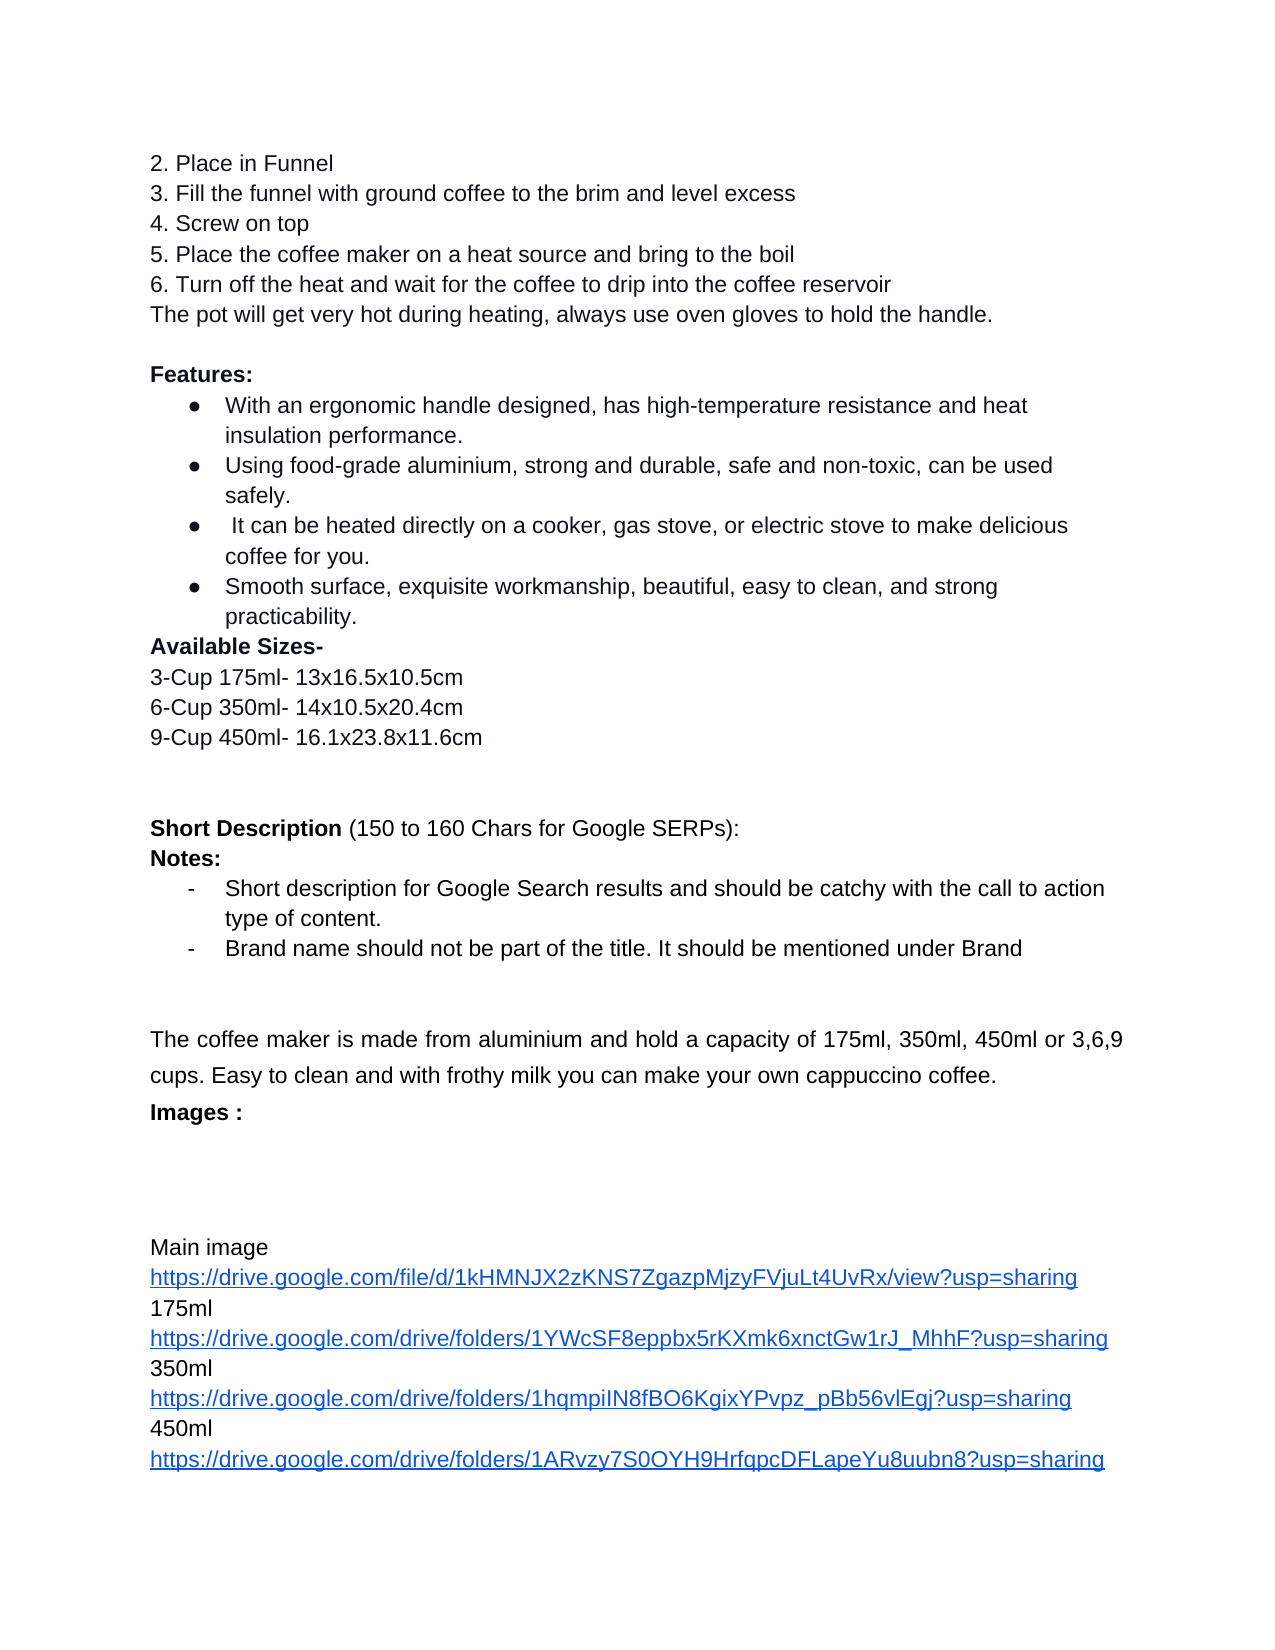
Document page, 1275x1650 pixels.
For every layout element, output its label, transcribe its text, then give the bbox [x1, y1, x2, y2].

text Images : [150, 1099, 1125, 1125]
text 450ml [150, 1415, 1125, 1442]
text The pot will get very hot during heating, always use oven gloves to hold the handle. [150, 301, 1125, 327]
text 6-Cup 350ml- 14x10.5x20.4cm [150, 694, 1125, 720]
text https://drive.google.com/file/d/1kHMNJX2zKNS7ZgazpMjzyFVjuLt4UvRx/view?usp=sharing [150, 1264, 1125, 1291]
text 6. Turn off the heat and wait for the coffee to drip into the coffee reservoir [150, 271, 1125, 297]
list Short description for Google Search results and should be catchy with the call to action type of content. [187, 875, 1125, 932]
text 3. Fill the funnel with ground coffee to the brim and level excess [150, 180, 1125, 207]
text 350ml [150, 1355, 1125, 1381]
text https://drive.google.com/drive/folders/1hqmpiIN8fBO6KgixYPvpz_pBb56vlEgj?usp=sharing [150, 1385, 1125, 1411]
text 2. Place in Funnel [150, 150, 1125, 176]
text 175ml [150, 1294, 1125, 1321]
text Notes: [150, 845, 1125, 871]
text 9-Cup 450ml- 16.1x23.8x11.6cm [150, 724, 1125, 750]
text 5. Place the coffee maker on a heat source and bring to the boil [150, 241, 1125, 267]
list Brand name should not be part of the title. It should be mentioned under Brand [187, 935, 1125, 962]
list Using food‑grade aluminium, strong and durable, safe and non‑toxic, can be used safely. [187, 452, 1125, 509]
list Smooth surface, exquisite workmanship, beautiful, easy to clean, and strong practicability. [187, 573, 1125, 629]
text 3-Cup 175ml- 13x16.5x10.5cm [150, 663, 1125, 690]
text https://drive.google.com/drive/folders/1YWcSF8eppbx5rKXmk6xnctGw1rJ_MhhF?usp=sharing [150, 1325, 1125, 1351]
text https://drive.google.com/drive/folders/1ARvzy7S0OYH9HrfqpcDFLapeYu8uubn8?usp=sharing [150, 1446, 1125, 1472]
text Main image [150, 1234, 1125, 1260]
list It can be heated directly on a cooker, gas stove, or electric stove to make delicious coffee for you. [187, 512, 1125, 569]
text Available Sizes- [150, 633, 1125, 660]
text Features: [150, 361, 1125, 388]
text 4. Screw on top [150, 210, 1125, 237]
list With an ergonomic handle designed, has high-temperature resistance and heat insulation performance. [187, 392, 1125, 448]
text Short Description (150 to 160 Chars for Google SERPs): [150, 814, 1125, 841]
text The coffee maker is made from aluminium and hold a capacity of 175ml, 350ml, 450ml or 3,6,9 cups. Easy to clean and with frothy milk you can make your own cappuccino coffee. [150, 1026, 1125, 1089]
